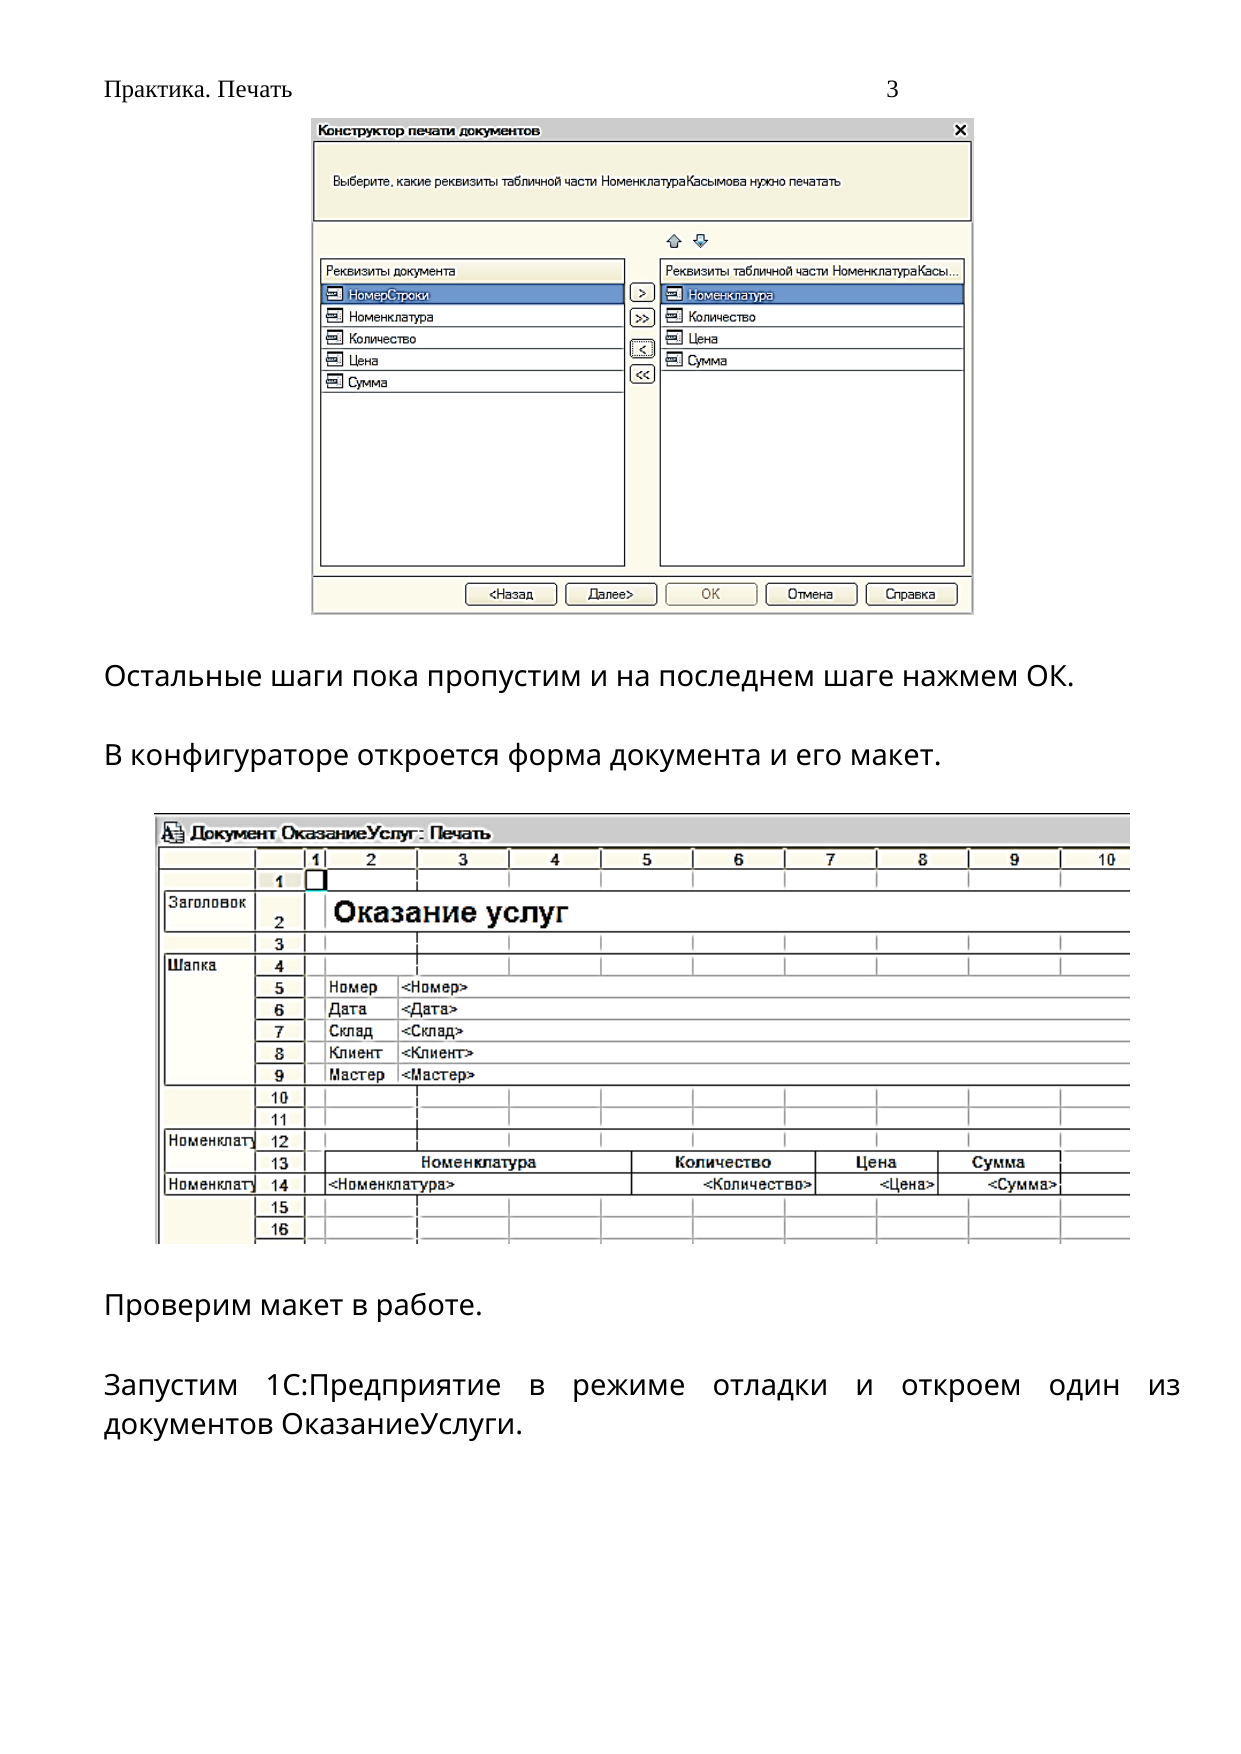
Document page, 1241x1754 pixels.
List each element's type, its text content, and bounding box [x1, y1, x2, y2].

text Остальные шаги пока пропустим и на последнем шаге нажмем ОК. [103, 655, 1181, 694]
text В конфигураторе откроется форма документа и его макет. [103, 734, 1181, 774]
picture [154, 813, 1130, 1244]
text Запустим 1С:Предприятие в режиме отладки и откроем один из документов ОказаниеУслуги. [103, 1364, 1181, 1443]
text Проверим макет в работе. [103, 1284, 1181, 1324]
picture [311, 118, 974, 615]
